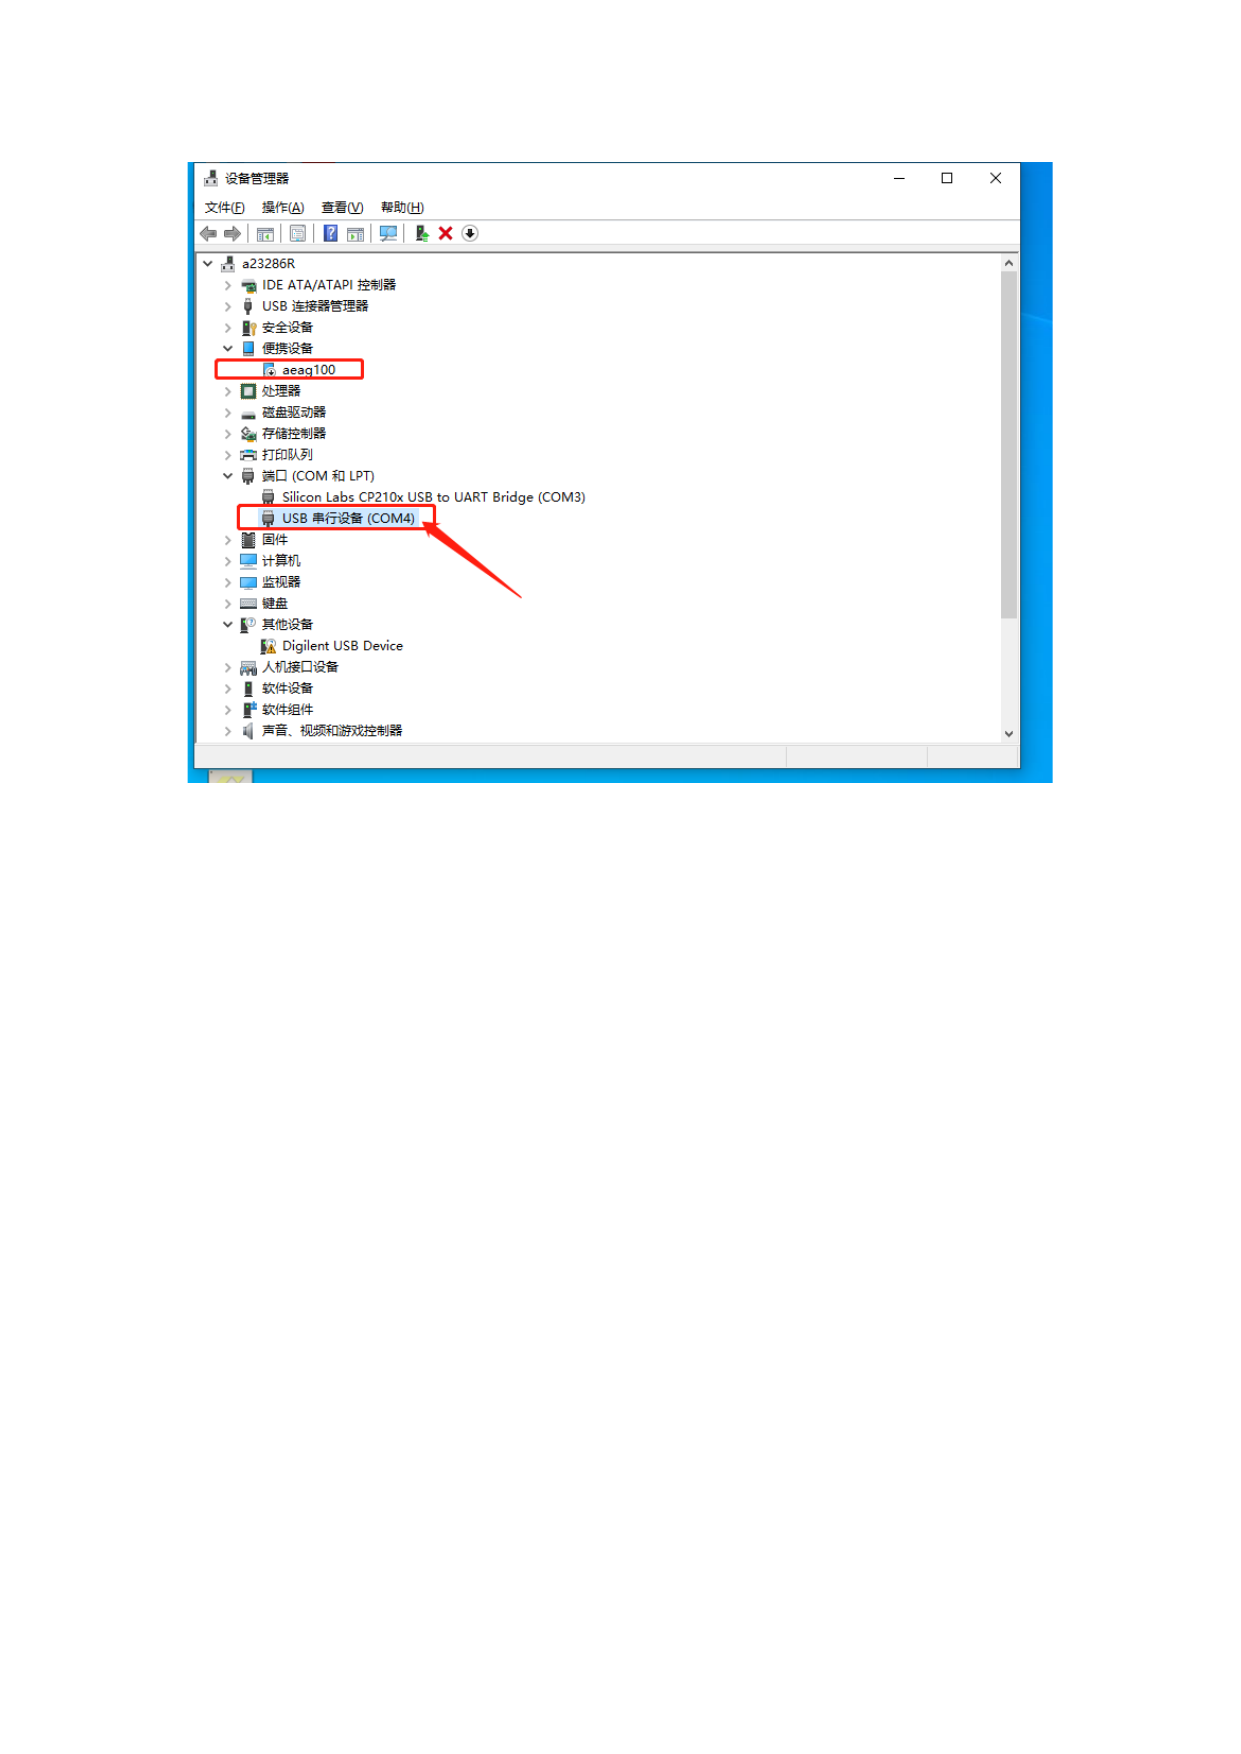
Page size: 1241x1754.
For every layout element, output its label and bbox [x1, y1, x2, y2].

picture [194, 162, 1053, 783]
